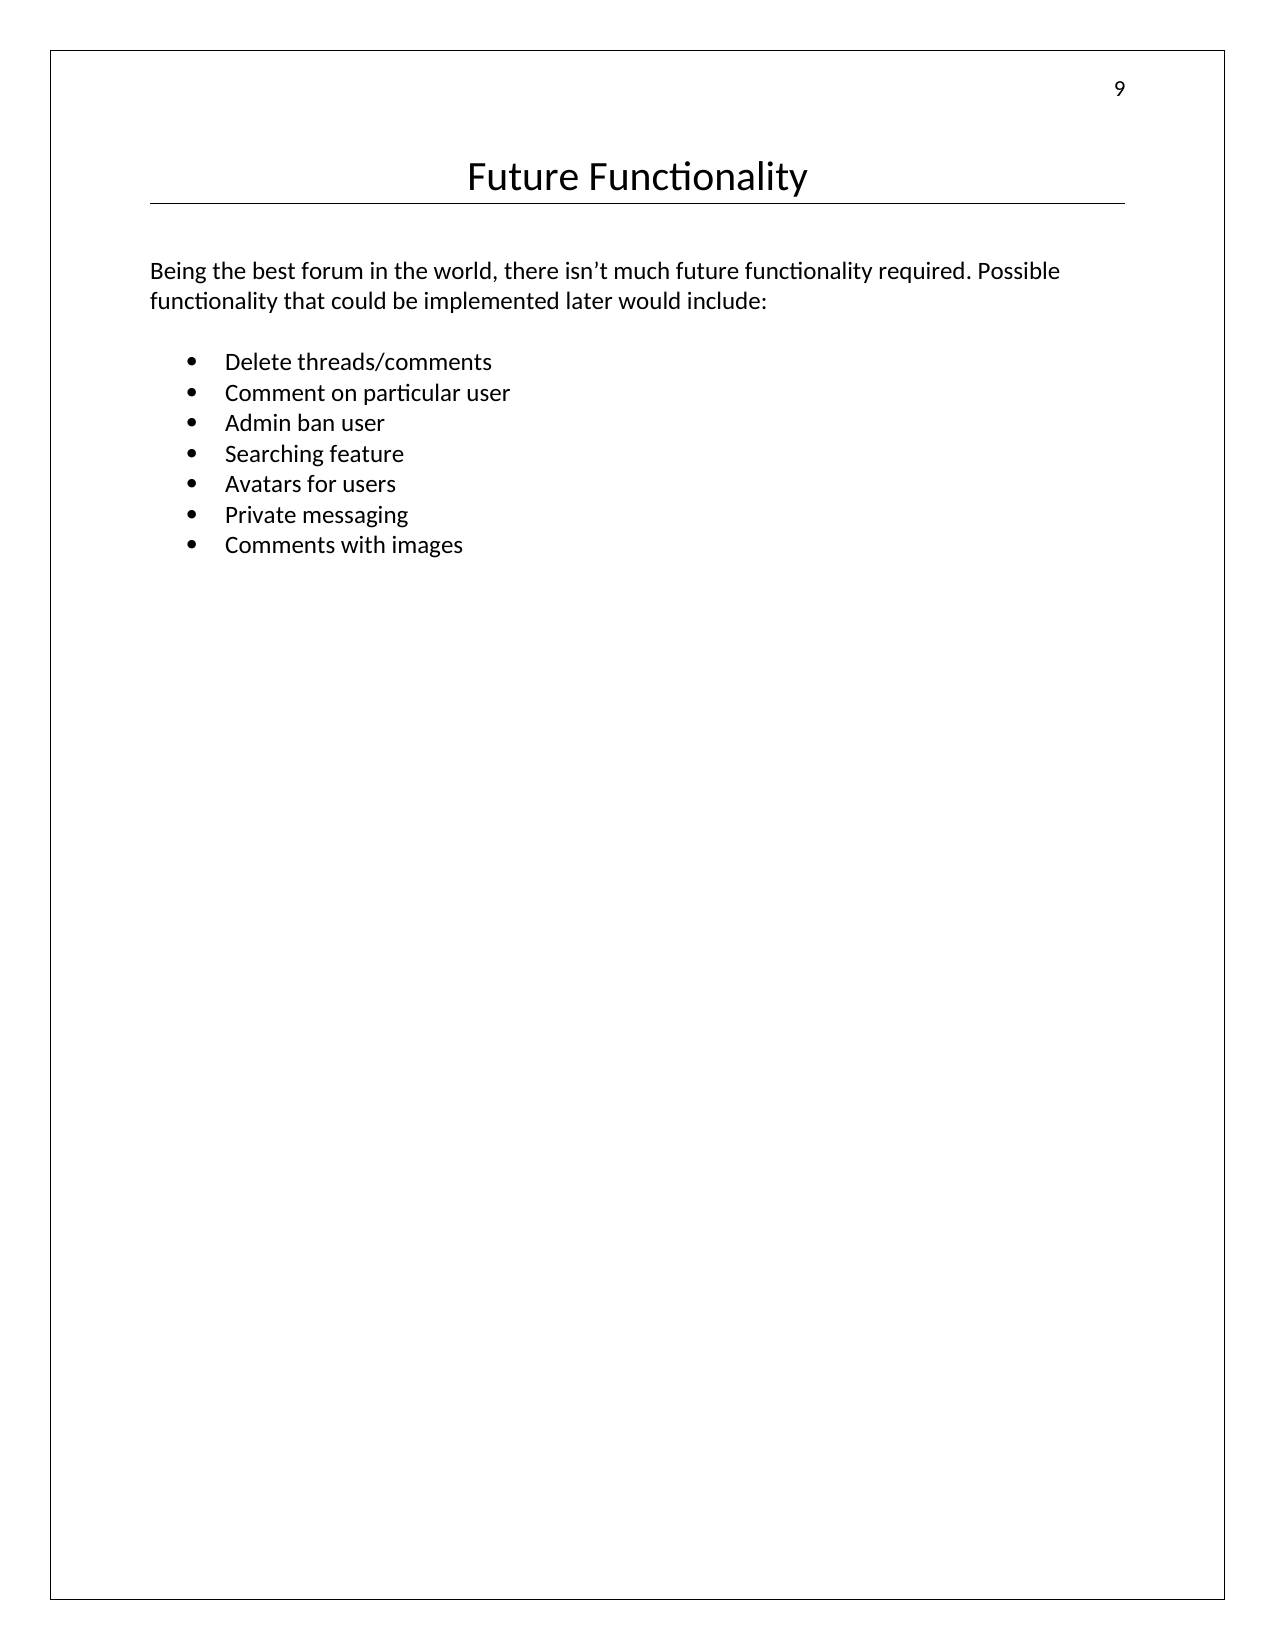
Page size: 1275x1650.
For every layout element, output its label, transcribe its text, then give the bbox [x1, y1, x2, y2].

text Future Functionality [150, 150, 1125, 203]
list Admin ban user [187, 407, 1125, 438]
list Avatars for users [187, 468, 1125, 499]
list Private messaging [187, 499, 1125, 529]
list Comment on particular user [187, 377, 1125, 407]
list Searching feature [187, 438, 1125, 468]
list Comments with images [187, 529, 1125, 560]
text Being the best forum in the world, there isn’t much future functionality required. Possible functionality that could be implemented later would include: [150, 255, 1125, 316]
list Delete threads/comments [187, 346, 1125, 377]
